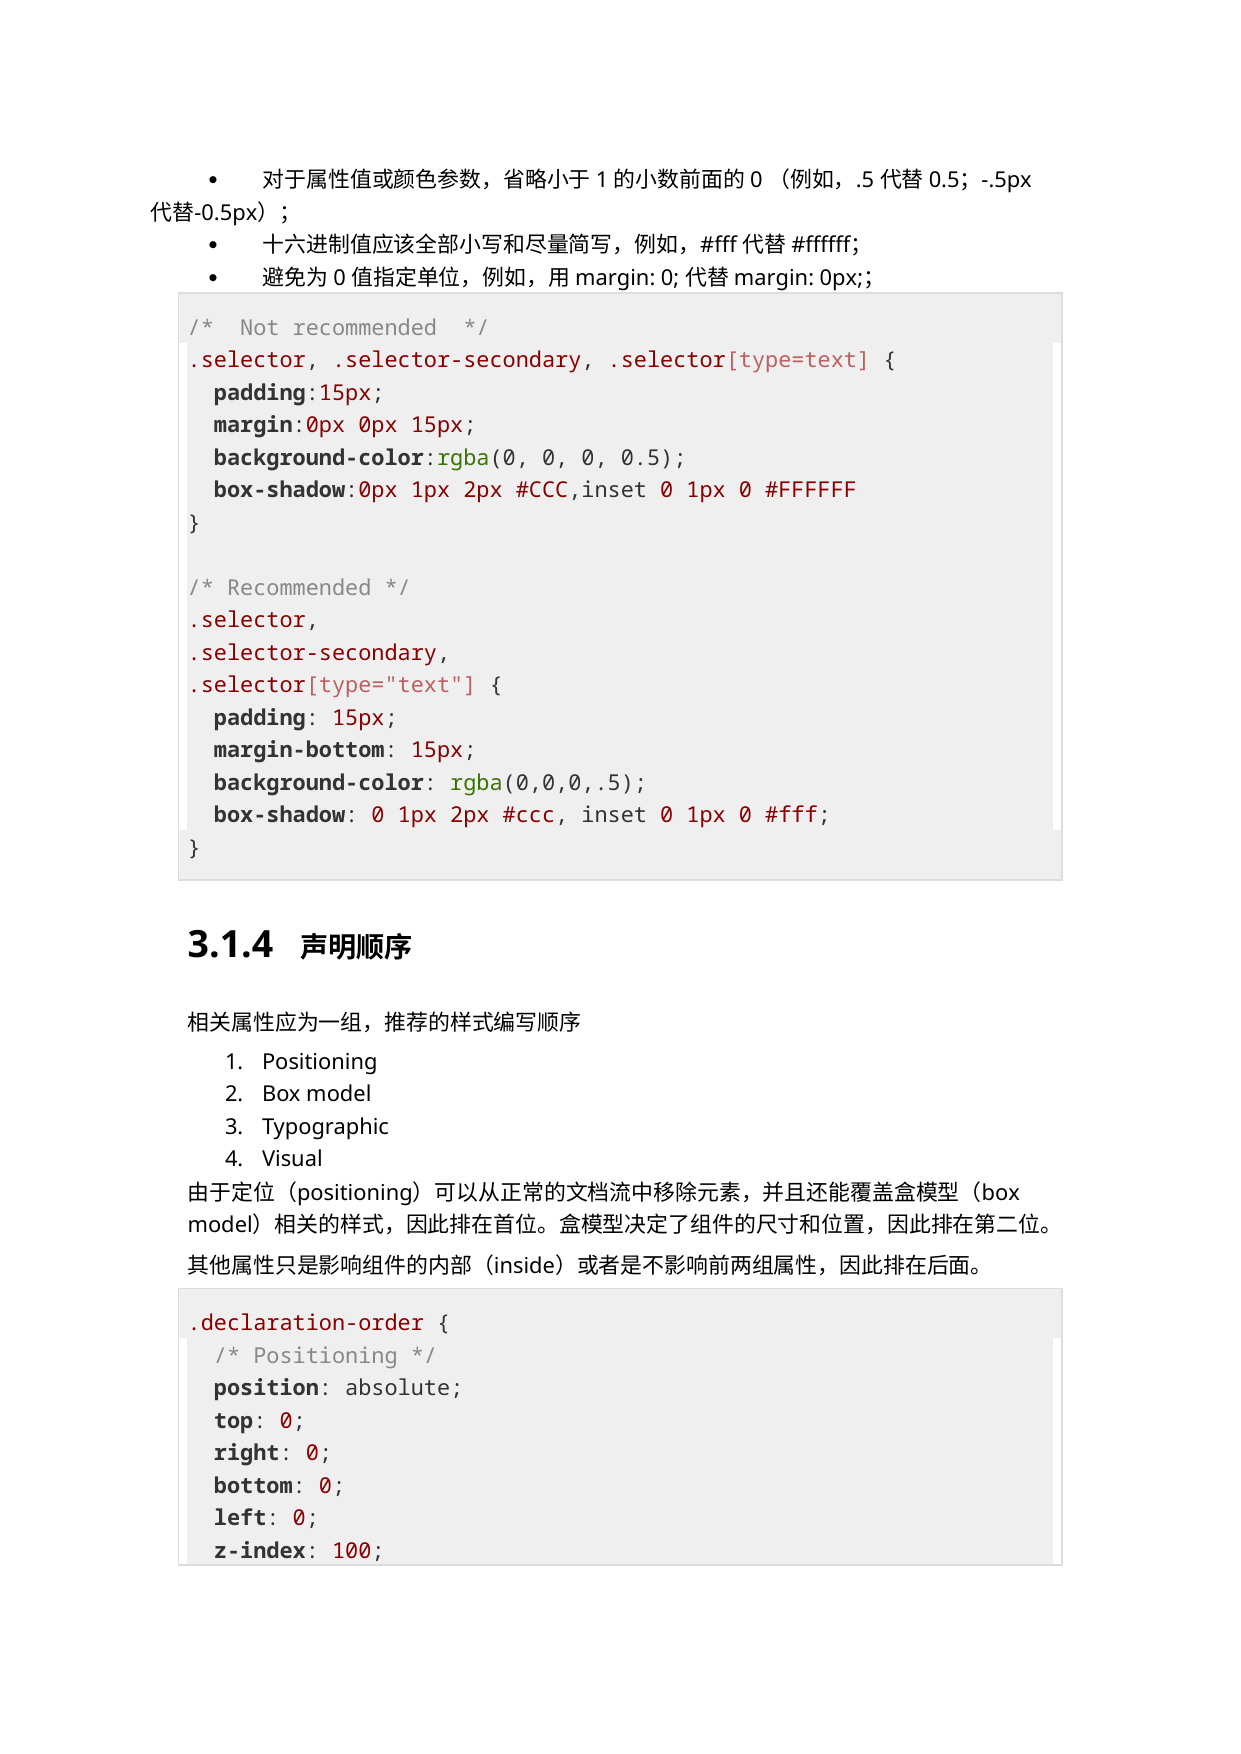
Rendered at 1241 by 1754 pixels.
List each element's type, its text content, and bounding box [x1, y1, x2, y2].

text .selector-secondary, [187, 635, 1053, 668]
text background-color: rgba(0,0,0,.5); [187, 765, 1053, 798]
text .selector[type="text"] { [187, 668, 1053, 700]
text } [179, 812, 1061, 879]
list 避免为 0 值指定单位，例如，用 margin: 0; 代替 margin: 0px;； [150, 259, 1053, 292]
text top: 0; [187, 1403, 1053, 1436]
text margin-bottom: 15px; [187, 733, 1053, 765]
list 对于属性值或颜色参数，省略小于 1 的小数前面的 0 （例如，.5 代替 0.5；-.5px 代替-0.5px）； [150, 162, 1053, 227]
text .declaration-order { [179, 1289, 1061, 1338]
text position: absolute; [187, 1371, 1053, 1403]
text /* Not recommended */ [179, 294, 1061, 343]
list Typographic [225, 1109, 1053, 1142]
text .selector, [187, 603, 1053, 635]
list Box model [225, 1077, 1053, 1109]
list Visual [225, 1142, 1053, 1174]
text .selector, .selector-secondary, .selector[type=text] { [187, 343, 1053, 375]
text } [187, 505, 1053, 538]
text z-index: 100; [187, 1533, 1053, 1564]
list 十六进制值应该全部小写和尽量简写，例如，#fff 代替 #ffffff； [150, 227, 1053, 259]
text /* Positioning */ [187, 1338, 1053, 1371]
text /* Recommended */ [187, 570, 1053, 603]
text left: 0; [187, 1501, 1053, 1533]
text box-shadow: 0 1px 2px #ccc, inset 0 1px 0 #fff; [187, 798, 1053, 812]
text background-color:rgba(0, 0, 0, 0.5); [187, 440, 1053, 473]
list Positioning [225, 1044, 1053, 1077]
text margin:0px 0px 15px; [187, 408, 1053, 440]
text box-shadow:0px 1px 2px #CCC,inset 0 1px 0 #FFFFFF [187, 473, 1053, 505]
text right: 0; [187, 1436, 1053, 1468]
text 其他属性只是影响组件的内部（inside）或者是不影响前两组属性，因此排在后面。 [187, 1247, 1053, 1280]
text padding: 15px; [187, 700, 1053, 733]
subtitle 声明顺序 [187, 910, 1053, 975]
text 由于定位（positioning）可以从正常的文档流中移除元素，并且还能覆盖盒模型（box model）相关的样式，因此排在首位。盒模型决定了组件的尺寸和位置，因此排在第二位。 [187, 1174, 1053, 1239]
text padding:15px; [187, 375, 1053, 408]
text bottom: 0; [187, 1468, 1053, 1501]
text 相关属性应为一组，推荐的样式编写顺序 [187, 1004, 1053, 1037]
